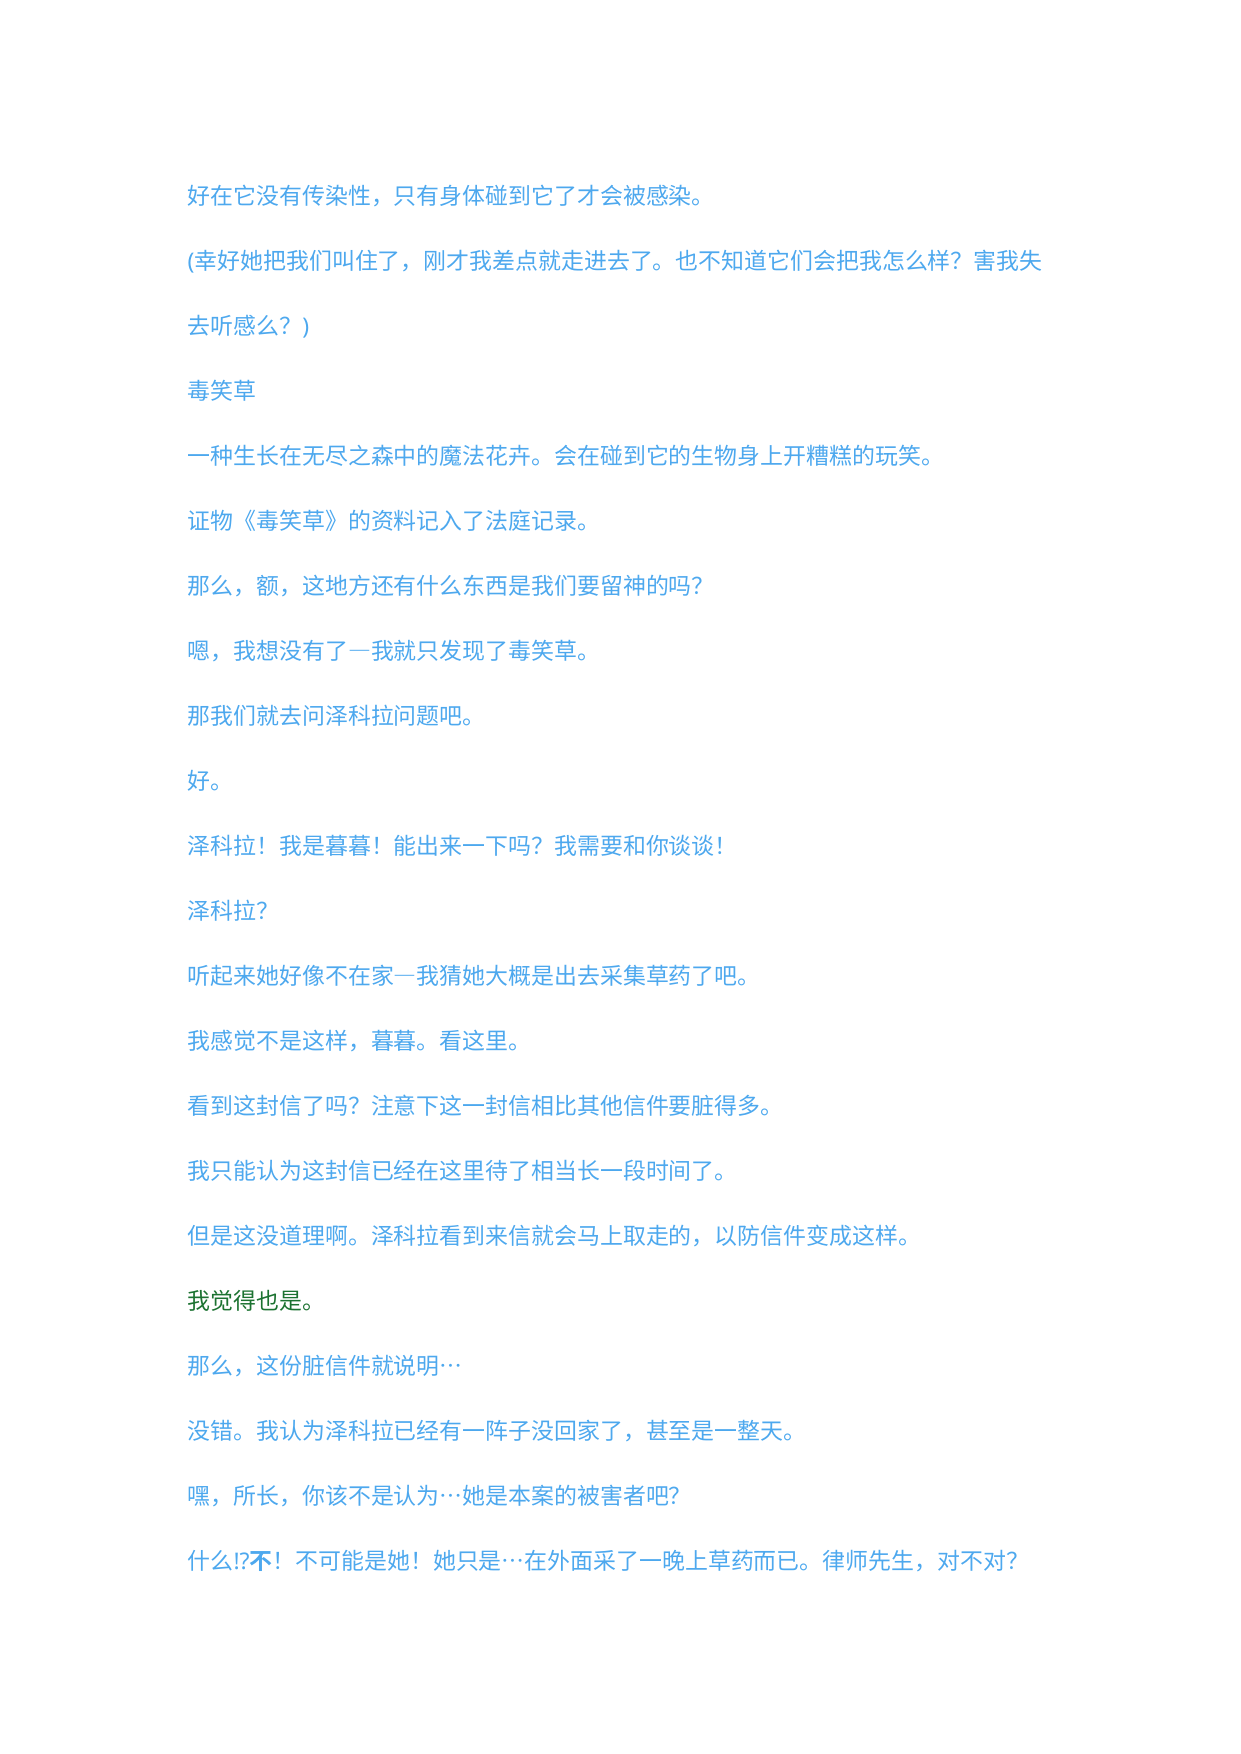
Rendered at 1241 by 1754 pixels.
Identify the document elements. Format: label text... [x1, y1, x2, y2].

text 好在它没有传染性，只有身体碰到它了才会被感染。 [187, 162, 1053, 227]
text 我只能认为这封信已经在这里待了相当长一段时间了。 [187, 1137, 1053, 1202]
text 那我们就去问泽科拉问题吧。 [187, 682, 1053, 747]
text 我觉得也是。 [187, 1267, 1053, 1332]
text 嘿，所长，你该不是认为…她是本案的被害者吧？ [187, 1462, 1053, 1527]
text 泽科拉！我是暮暮！能出来一下吗？我需要和你谈谈！ [187, 812, 1053, 877]
text 好。 [187, 747, 1053, 812]
text 什么!?不！不可能是她！她只是…在外面采了一晚上草药而已。律师先生，对不对？ [187, 1527, 1053, 1592]
text 看到这封信了吗？注意下这一封信相比其他信件要脏得多。 [187, 1072, 1053, 1137]
text 那么，额，这地方还有什么东西是我们要留神的吗？ [187, 552, 1053, 617]
text 听起来她好像不在家—我猜她大概是出去采集草药了吧。 [187, 942, 1053, 1007]
text 我感觉不是这样，暮暮。看这里。 [187, 1007, 1053, 1072]
text 毒笑草 [187, 357, 1053, 422]
text (幸好她把我们叫住了，刚才我差点就走进去了。也不知道它们会把我怎么样？害我失去听感么？) [187, 227, 1053, 357]
text 但是这没道理啊。泽科拉看到来信就会马上取走的，以防信件变成这样。 [187, 1202, 1053, 1267]
text 嗯，我想没有了—我就只发现了毒笑草。 [187, 617, 1053, 682]
text 一种生长在无尽之森中的魔法花卉。会在碰到它的生物身上开糟糕的玩笑。 [187, 422, 1053, 487]
text 证物《毒笑草》的资料记入了法庭记录。 [187, 487, 1053, 552]
text 那么，这份脏信件就说明… [187, 1332, 1053, 1397]
text 泽科拉？ [187, 877, 1053, 942]
text 没错。我认为泽科拉已经有一阵子没回家了，甚至是一整天。 [187, 1397, 1053, 1462]
